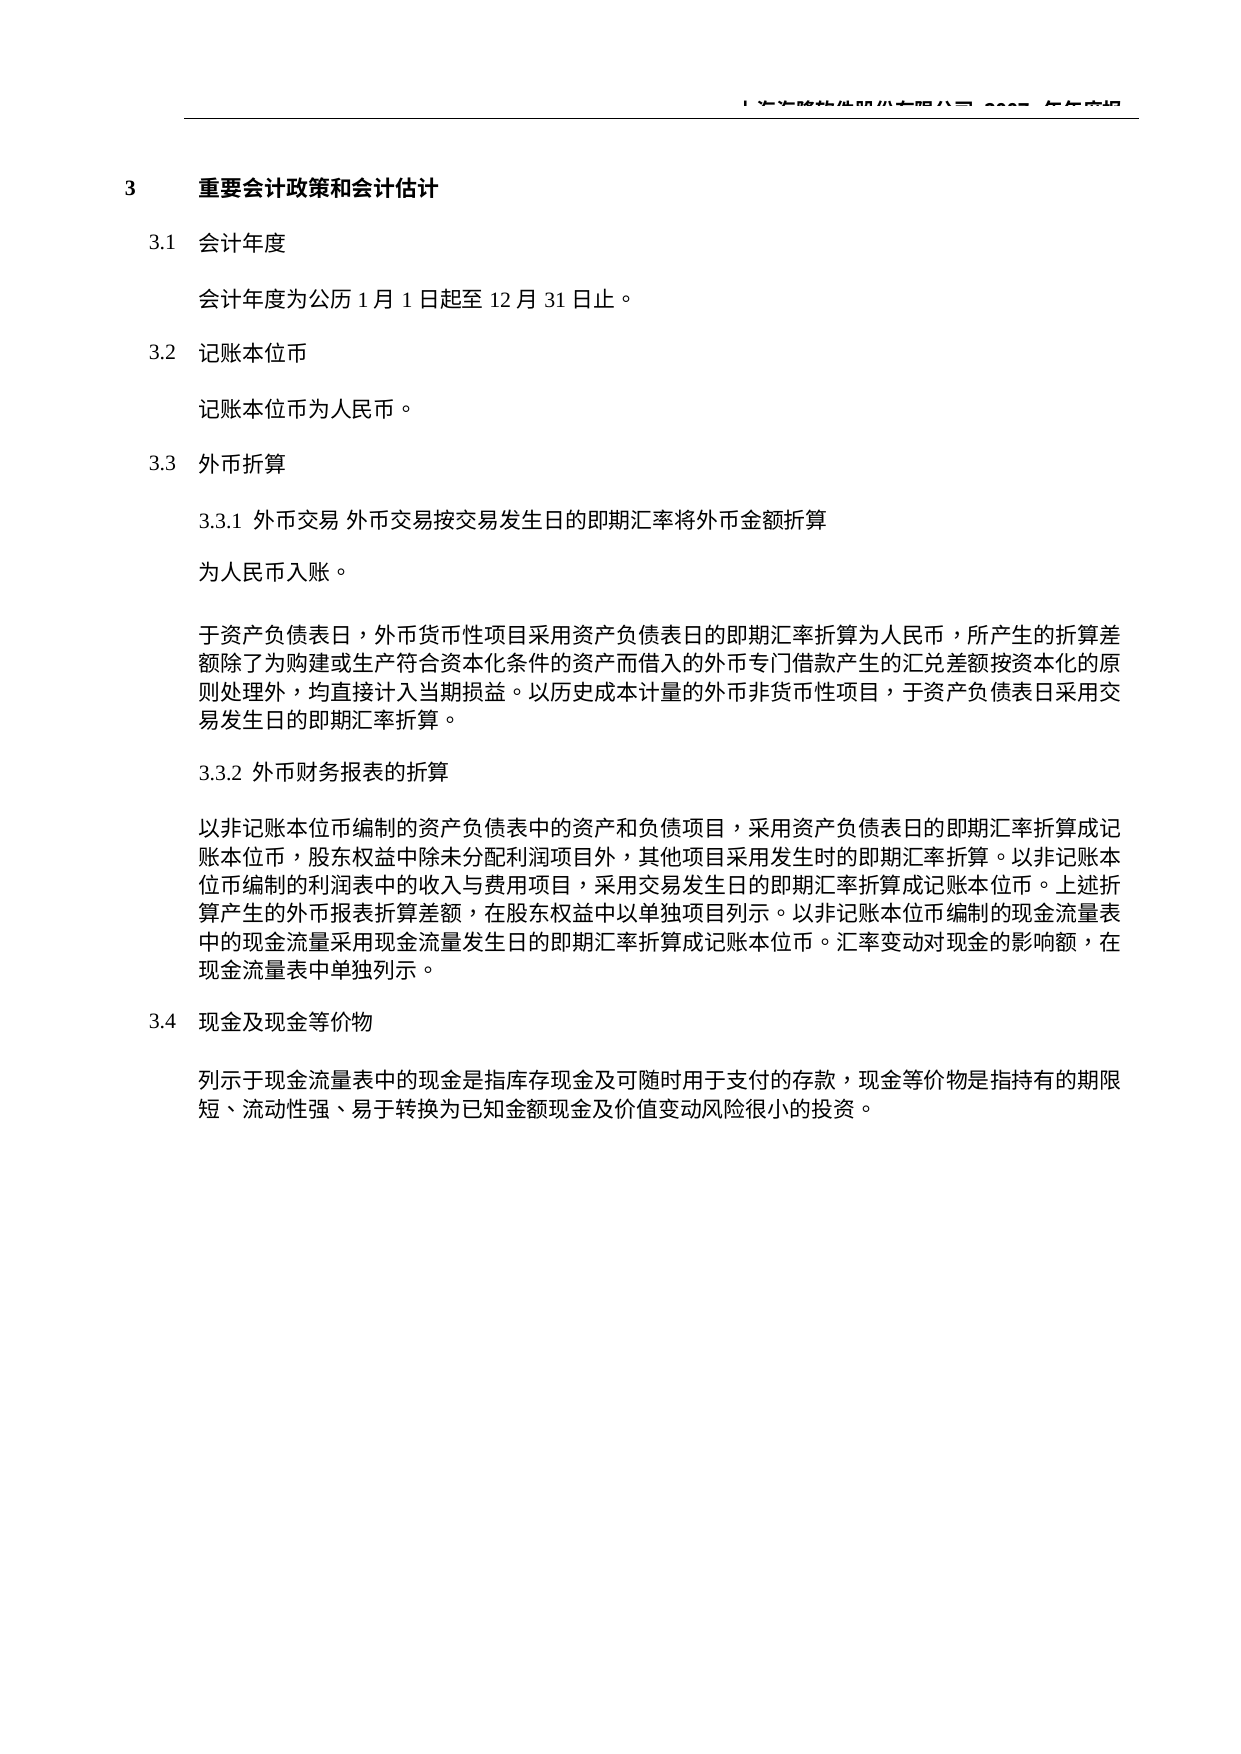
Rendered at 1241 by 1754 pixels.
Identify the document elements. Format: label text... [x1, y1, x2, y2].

text 3.2 记账本位币 [148, 338, 1133, 368]
text 3 重要会计政策和会计估计 [124, 173, 1133, 203]
text 3.3.2 外币财务报表的折算 [198, 757, 1151, 787]
text 3.3 外币折算 [148, 449, 1133, 479]
text 以非记账本位币编制的资产负债表中的资产和负债项目，采用资产负债表日的即期汇率折算成记 账本位币，股东权益中除未分配利润项目外，其他项目采用发生时的即期汇率折算。以非记账本 位币编制的利润表中的收入与费用项目，采用交易发生日的即期汇率折算成记账本位币。上述折 算产生的外币报表折算差额，在股东权益中以单独项目列示。以非记账本位币编制的现金流量表 中的现金流量采用现金流量发生日的即期汇率折算成记账本位币。汇率变动对现金的影响额，在 现金流量表中单独列示。 [198, 814, 1122, 984]
text 会计年度为公历 1 月 1 日起至 12 月 31 日止。 [198, 284, 1151, 314]
text 3.3.1 外币交易 外币交易按交易发生日的即期汇率将外币金额折算为人民币入账。 [198, 505, 835, 587]
text 3.1 会计年度 [148, 228, 1133, 258]
text 列示于现金流量表中的现金是指库存现金及可随时用于支付的存款，现金等价物是指持有的期限 短、流动性强、易于转换为已知金额现金及价值变动风险很小的投资。 [198, 1066, 1124, 1123]
text 3.4 现金及现金等价物 [148, 1007, 1133, 1037]
text 记账本位币为人民币。 [198, 394, 1151, 423]
text 于资产负债表日，外币货币性项目采用资产负债表日的即期汇率折算为人民币，所产生的折算差 额除了为购建或生产符合资本化条件的资产而借入的外币专门借款产生的汇兑差额按资本化的原 则处理外，均直接计入当期损益。以历史成本计量的外币非货币性项目，于资产负债表日采用交 易发生日的即期汇率折算。 [198, 621, 1122, 734]
